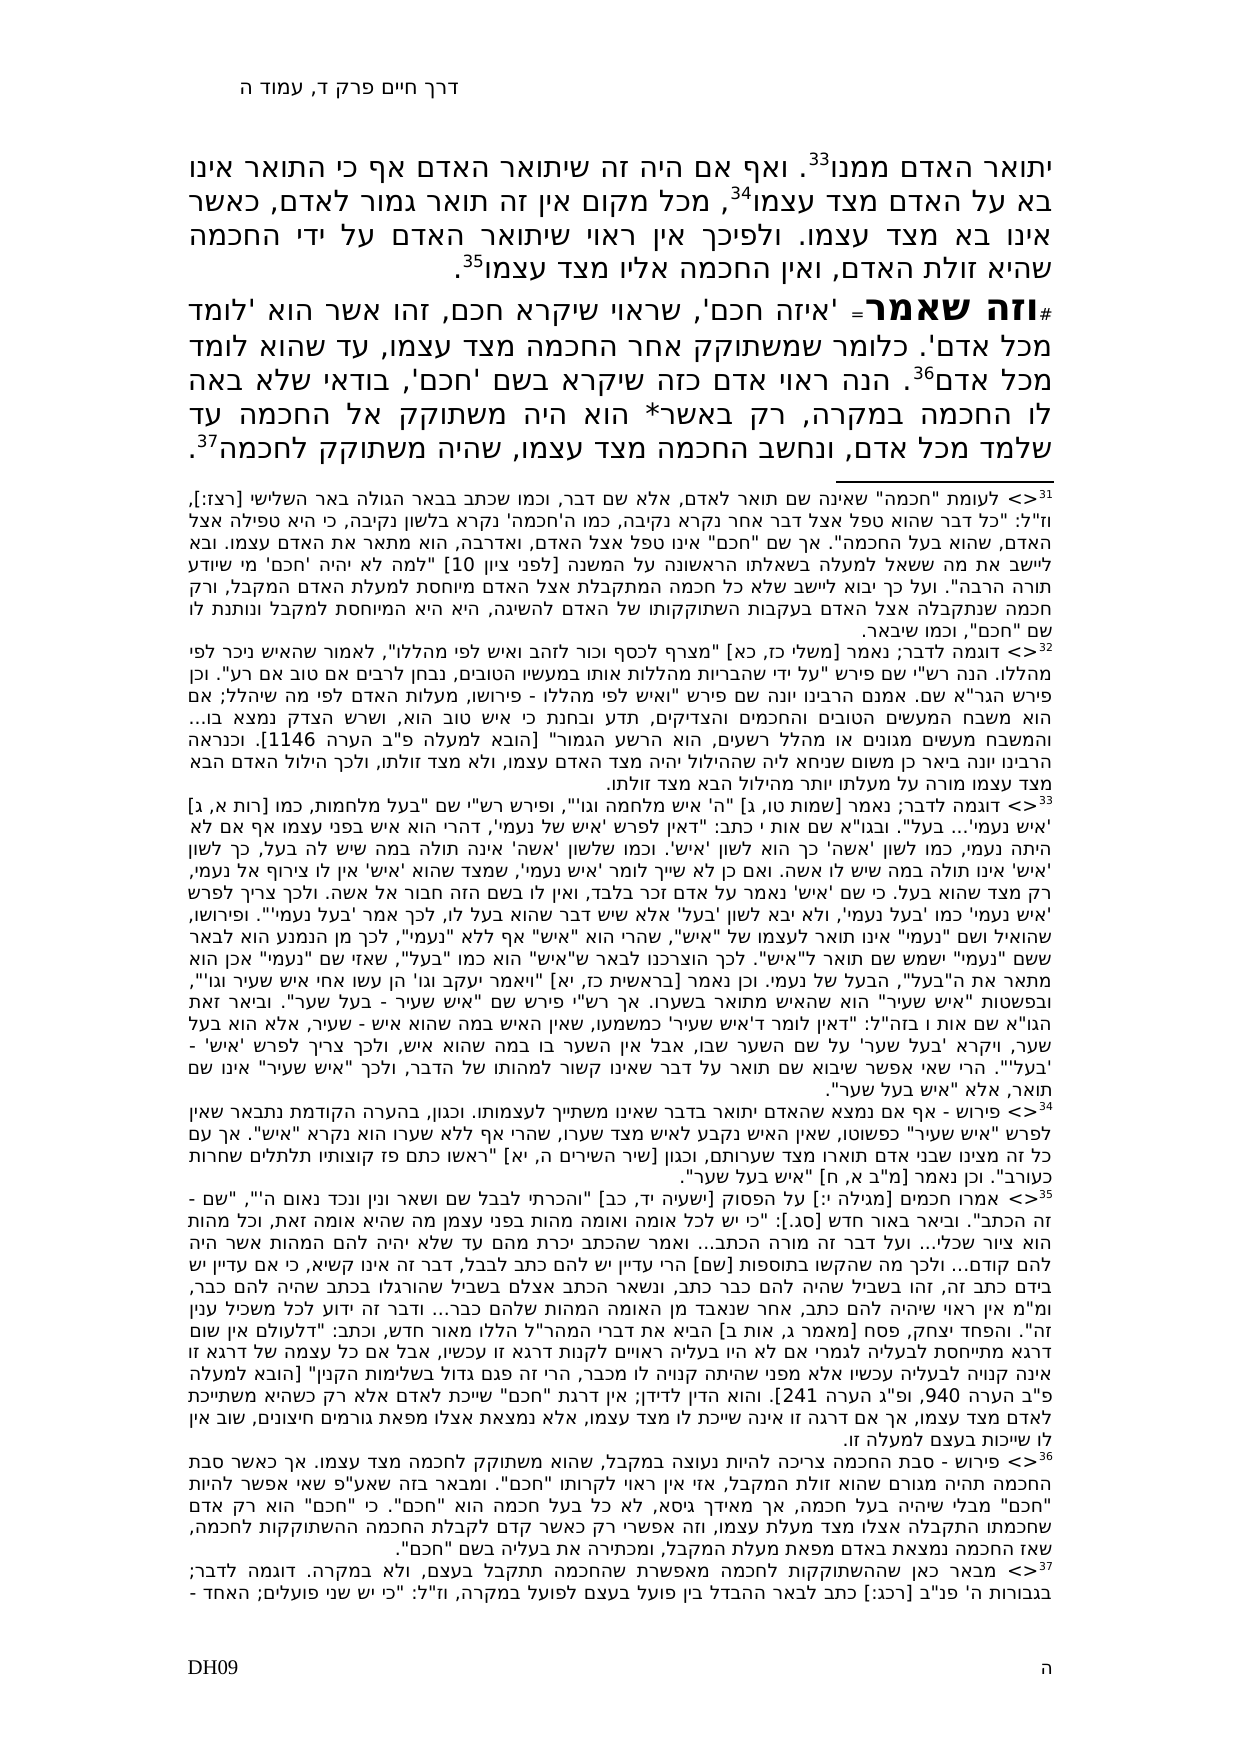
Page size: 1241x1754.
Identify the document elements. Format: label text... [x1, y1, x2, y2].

text #וזה שאמר= 'איזה חכם', שראוי שיקרא חכם, זהו אשר הוא 'לומד מכל אדם'. כלומר שמשתוקק אחר החכמה מצד עצמו, עד שהוא לומד מכל אדם. הנה ראוי אדם כזה שיקרא בשם 'חכם', בודאי שלא באה לו החכמה במקרה, רק באשר* הוא היה משתוקק אל החכמה עד שלמד מכל אדם, ונחשב החכמה מצד עצמו, שהיה משתוקק לחכמה. אבל אם לא למד מכל אדם, רק מרב אחד שהוא חכם גדול, הרי חכמתו גם כן נתלה ברב, שהוא מן החוץ, לא מצד עצמו, שהרי בשביל חשיבות הרב קבל החכמה, ואין ראוי שיקרא בשם 'חכם' אדם כמו זה*, אשר השם הזה בא על האדם מצד עצמו, שבא עליו התואר. ולפיכך אשר ראוי שיקרא בשם* 'חכם' הוא הלומד מכל אדם, שהכל שוה אל המקבל, שהוא למד מהכל. אם כן החכמה נתלה במקבל, וראוי שיקרא בשם 'חכם', כי אז נחשב מקבל לחכמה כאשר הוא לומד מכל אדם, מבלי בחינה בין גדול לקטן. [187, 286, 1053, 465]
text #וזה שאמר= 'איזהו חכם הלומד מכל אדם'. כי שם 'חכם' בו יתואר האדם עצמו, שנקרא 'חכם'. ומאחר כי שם 'חכם' תואר לאדם, אין ראוי שיתואר בו האדם כי אם כאשר התואר מצד עצמו. כי האדם אשר יש לו בית, כיון שאין הבית תואר לעצמו של אדם, רק שהוא דר שם, לא יתואר האדם ממנו. ואף אם היה זה שיתואר האדם אף כי התואר אינו בא על האדם מצד עצמו, מכל מקום אין זה תואר גמור לאדם, כאשר אינו בא מצד עצמו. ולפיכך אין ראוי שיתואר האדם על ידי החכמה שהיא זולת האדם, ואין החכמה אליו מצד עצמו. [187, 150, 1053, 286]
